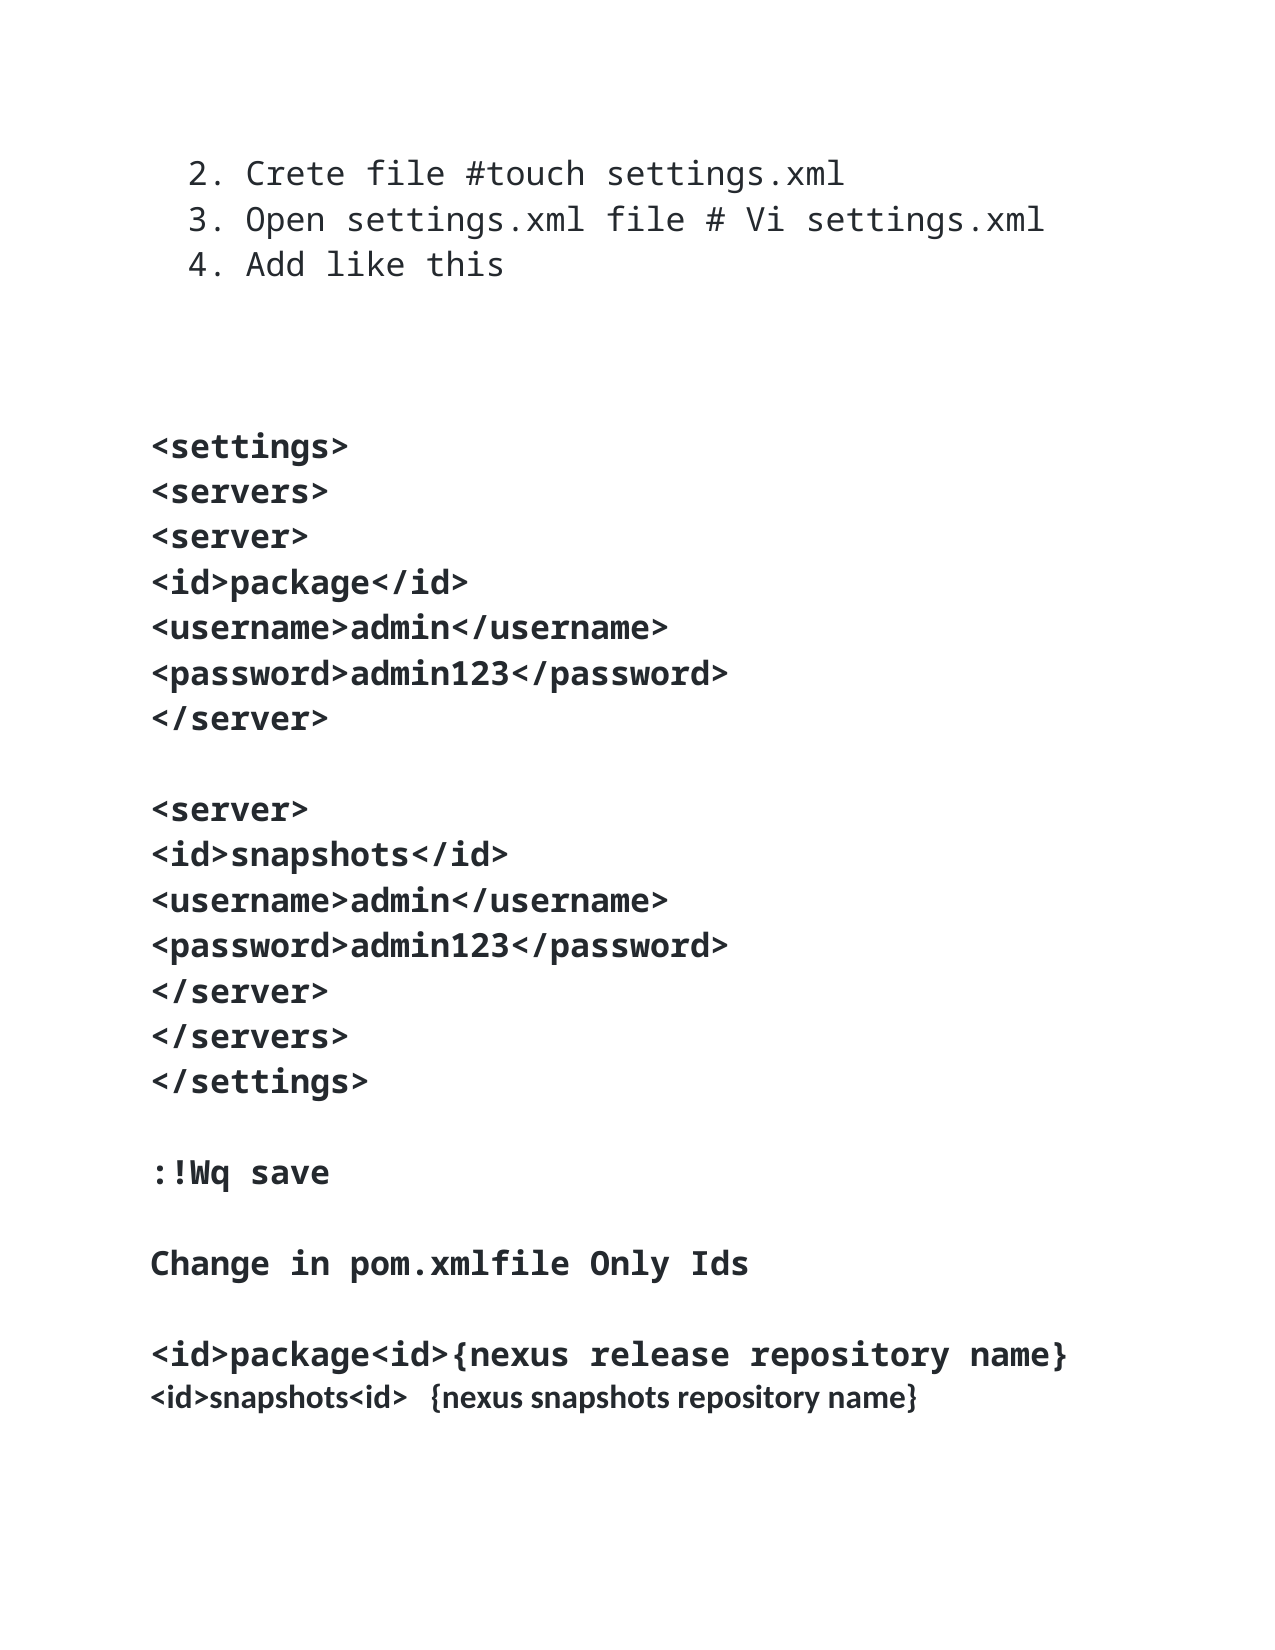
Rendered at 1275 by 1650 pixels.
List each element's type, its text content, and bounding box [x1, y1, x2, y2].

text <server> [150, 786, 1125, 831]
text <id>package<id>{nexus release repository name} [150, 1331, 1125, 1376]
text <servers> [150, 468, 1125, 513]
text <id>package</id> [150, 559, 1125, 604]
text <id>snapshots</id> [150, 831, 1125, 877]
text <username>admin</username> [150, 604, 1125, 649]
text <username>admin</username> [150, 877, 1125, 922]
list Add like this [187, 241, 1125, 286]
text <password>admin123</password> [150, 649, 1125, 695]
text <password>admin123</password> [150, 922, 1125, 967]
list Crete file #touch settings.xml [187, 150, 1125, 195]
list Open settings.xml file # Vi settings.xml [187, 195, 1125, 241]
text :!Wq save [150, 1149, 1125, 1194]
text </settings> [150, 1058, 1125, 1104]
text </server> [150, 695, 1125, 740]
text </servers> [150, 1013, 1125, 1058]
text <settings> [150, 422, 1125, 468]
text <server> [150, 513, 1125, 559]
text <id>snapshots<id> {nexus snapshots repository name} [150, 1376, 1125, 1417]
text Change in pom.xmlfile Only Ids [150, 1240, 1125, 1285]
text </server> [150, 967, 1125, 1013]
